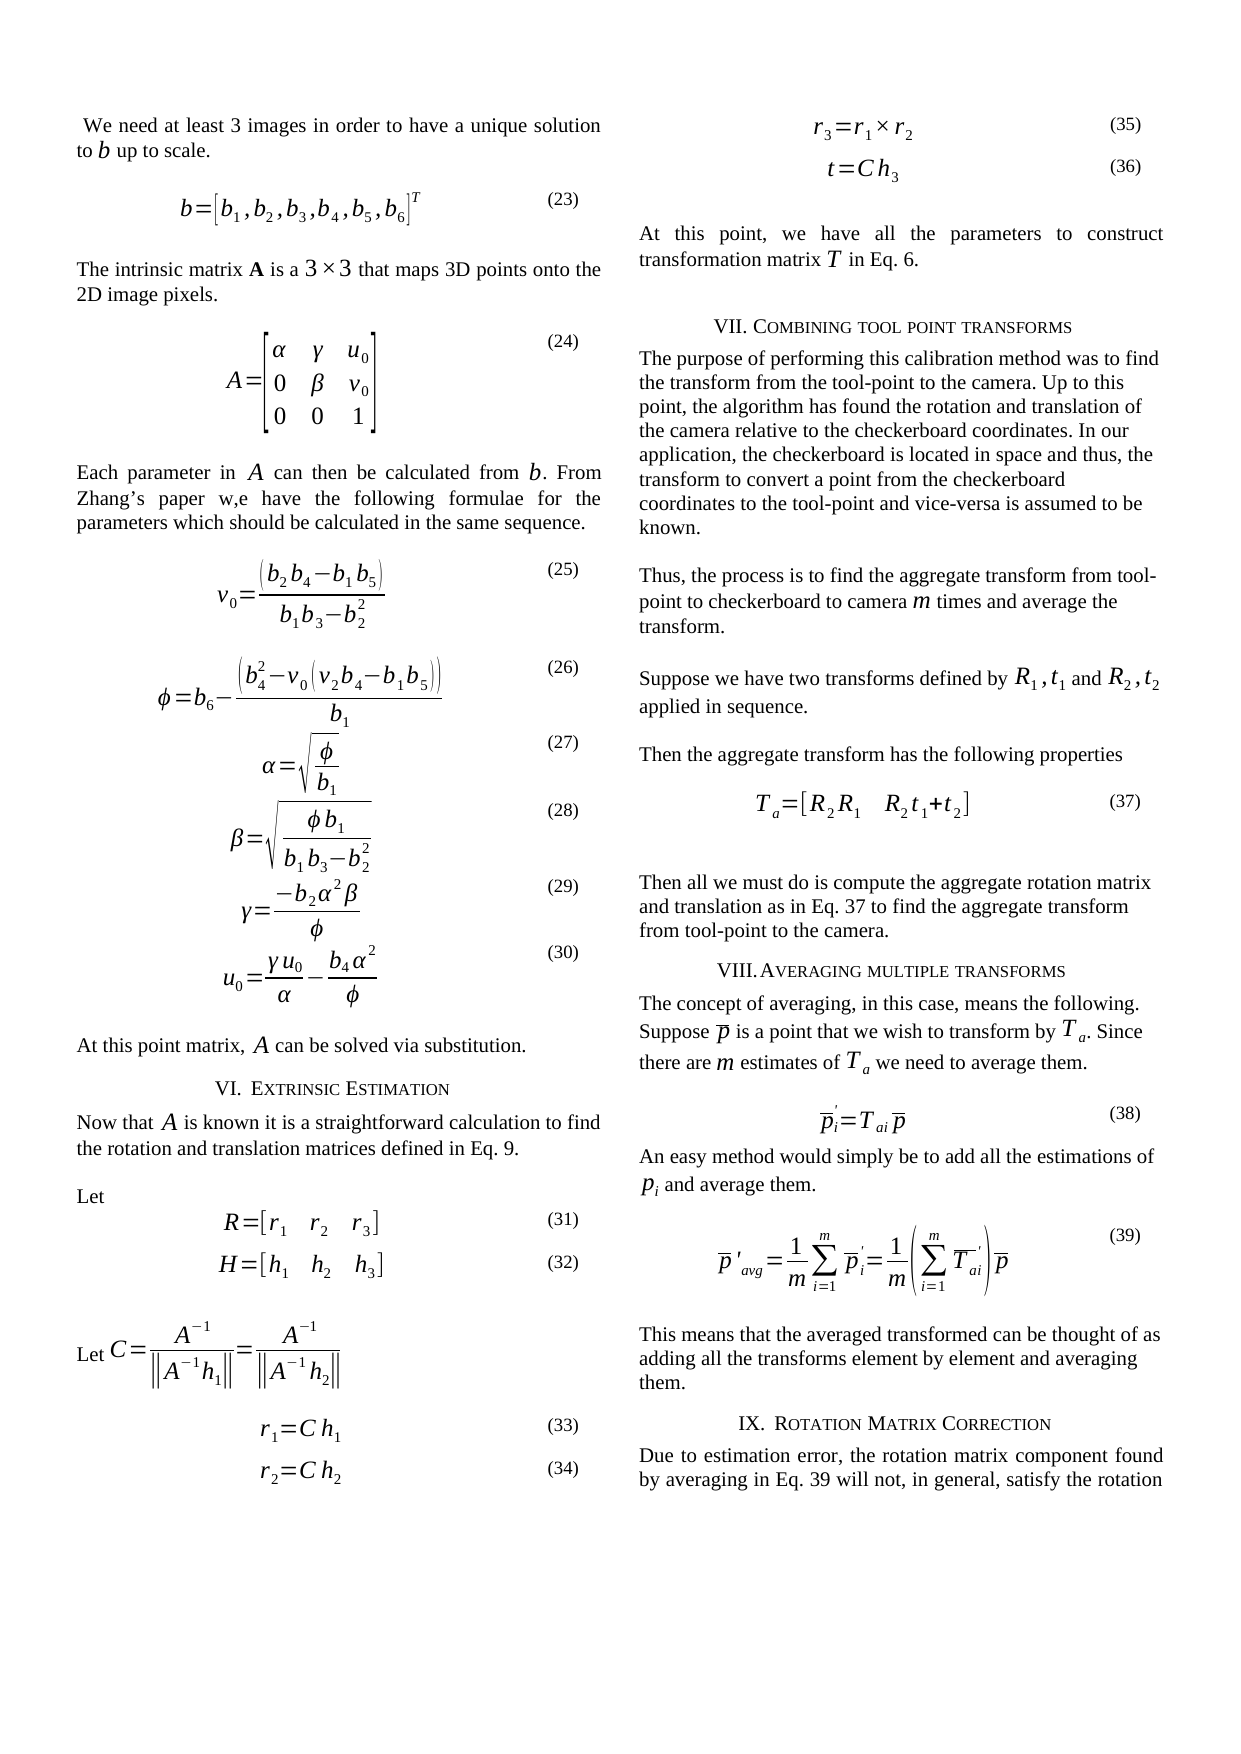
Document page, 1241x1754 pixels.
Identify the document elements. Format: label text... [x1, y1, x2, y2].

table_header [76, 330, 525, 434]
table_header (38) [1087, 1102, 1163, 1144]
text This means that the averaged transformed can be thought of as adding all the transforms element by element and averaging them. [639, 1322, 1164, 1394]
table_cell (34) [525, 1457, 601, 1499]
text At this point, we have all the parameters to construct transformation matrix in Eq. 6. [639, 221, 1164, 273]
table_cell (30) [525, 941, 601, 1008]
table_header [76, 1208, 525, 1251]
text Let [76, 1184, 601, 1208]
table_header (31) [525, 1208, 601, 1251]
text Then all we must do is compute the aggregate rotation matrix and translation as in Eq. 37 to find the aggregate transform from tool-point to the camera. [639, 869, 1164, 942]
subtitle Extrinsic Estimation [76, 1076, 601, 1100]
table_cell [639, 155, 1087, 197]
text Now that is known it is a straightforward calculation to find the rotation and translation matrices defined in Eq. 9. [76, 1108, 601, 1160]
table_cell [76, 941, 525, 1008]
text Suppose we have two transforms defined by and applied in sequence. [639, 662, 1164, 718]
table_cell [76, 1457, 525, 1499]
table_header [638, 1224, 1087, 1298]
subtitle Rotation Matrix Correction [639, 1411, 1164, 1435]
table_header [76, 558, 525, 656]
table_cell [76, 875, 525, 941]
table_cell (28) [525, 799, 601, 875]
table_cell [76, 656, 525, 731]
subtitle Averaging multiple transforms [639, 958, 1164, 982]
subtitle Combining tool point transforms [639, 314, 1164, 338]
text The intrinsic matrix A is a that maps 3D points onto the 2D image pixels. [76, 255, 601, 306]
table_cell [76, 1251, 525, 1293]
text The purpose of performing this calibration method was to find the transform from the tool-point to the camera. Up to this point, the algorithm has found the rotation and translation of the camera relative to the checkerboard coordinates. In our application, the checkerboard is located in space and thus, the transform to convert a point from the checkerboard coordinates to the tool-point and vice-versa is assumed to be known. [639, 346, 1164, 539]
text Thus, the process is to find the aggregate transform from tool-point to checkerboard to camera times and average the transform. [639, 563, 1164, 638]
table_cell (36) [1087, 155, 1164, 197]
table_cell (32) [525, 1251, 601, 1293]
table_cell (29) [525, 875, 601, 941]
text The concept of averaging, in this case, means the following. Suppose is a point that we wish to transform by . Since there are estimates of we need to average them. [639, 991, 1164, 1078]
table_header [76, 188, 525, 231]
table_cell [76, 731, 525, 799]
table_cell (35) [1087, 113, 1164, 155]
table_header (39) [1087, 1224, 1163, 1298]
text Then the aggregate transform has the following properties [639, 742, 1164, 766]
text Each parameter in can then be calculated from . From Zhang’s paper w,e have the following formulae for the parameters which should be calculated in the same sequence. [76, 458, 601, 534]
table_header (23) [525, 188, 601, 231]
table_header (33) [525, 1414, 601, 1457]
table_header (24) [525, 330, 601, 434]
table_cell (26) [525, 656, 601, 731]
text We need at least 3 images in order to have a unique solution to up to scale. [76, 112, 601, 164]
table_header [638, 1102, 1087, 1144]
table_cell [639, 113, 1087, 155]
table_cell (27) [525, 731, 601, 799]
table_header (37) [1087, 790, 1163, 846]
table_cell [76, 799, 525, 875]
text An easy method would simply be to add all the estimations of and average them. [639, 1144, 1164, 1199]
table_header (25) [525, 558, 601, 656]
text At this point matrix, can be solved via substitution. [76, 1032, 601, 1059]
table_header [76, 1414, 525, 1457]
table_header [638, 790, 1087, 846]
text Let [76, 1317, 601, 1390]
